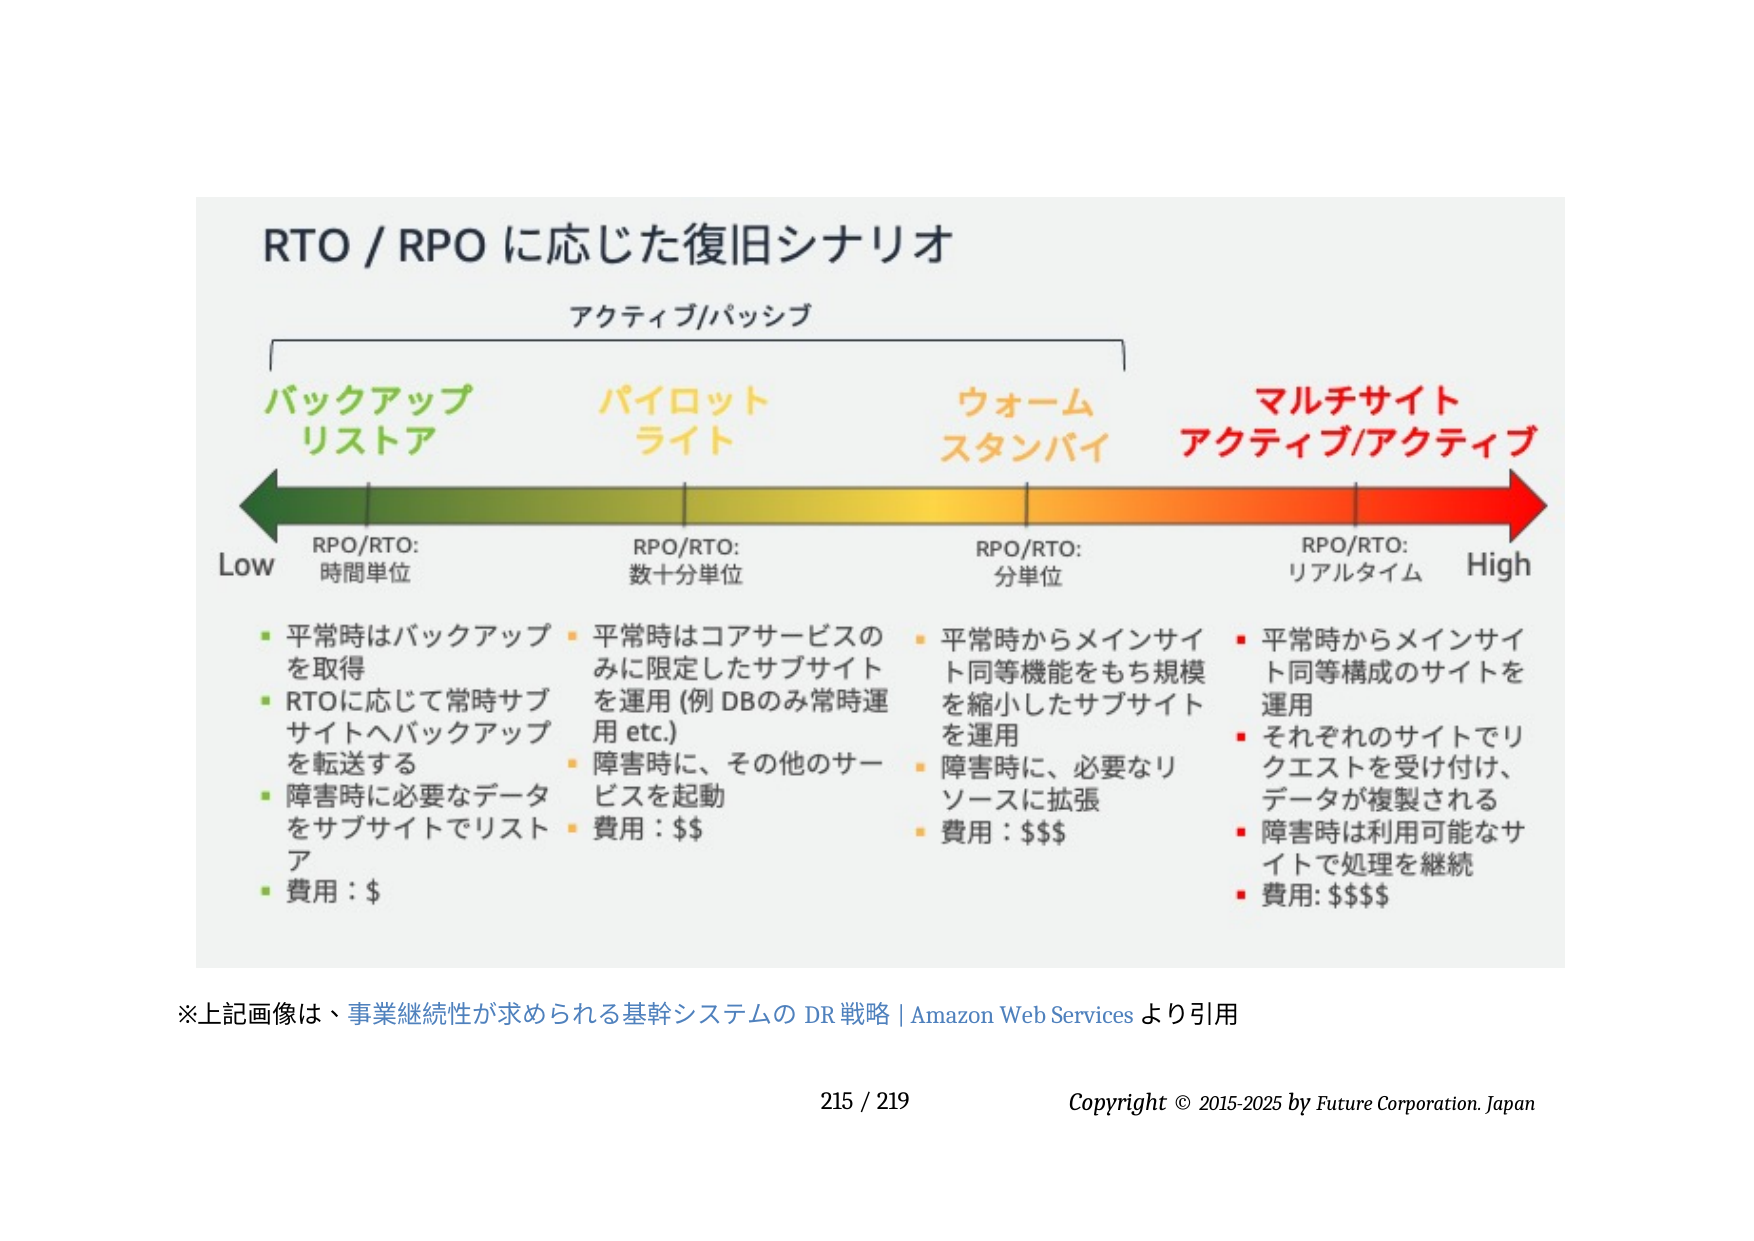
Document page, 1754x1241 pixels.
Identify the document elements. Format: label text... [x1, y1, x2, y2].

picture [196, 197, 1565, 968]
text ※上記画像は、事業継続性が求められる基幹システムの DR 戦略 | Amazon Web Services より引用 [177, 995, 1547, 1033]
